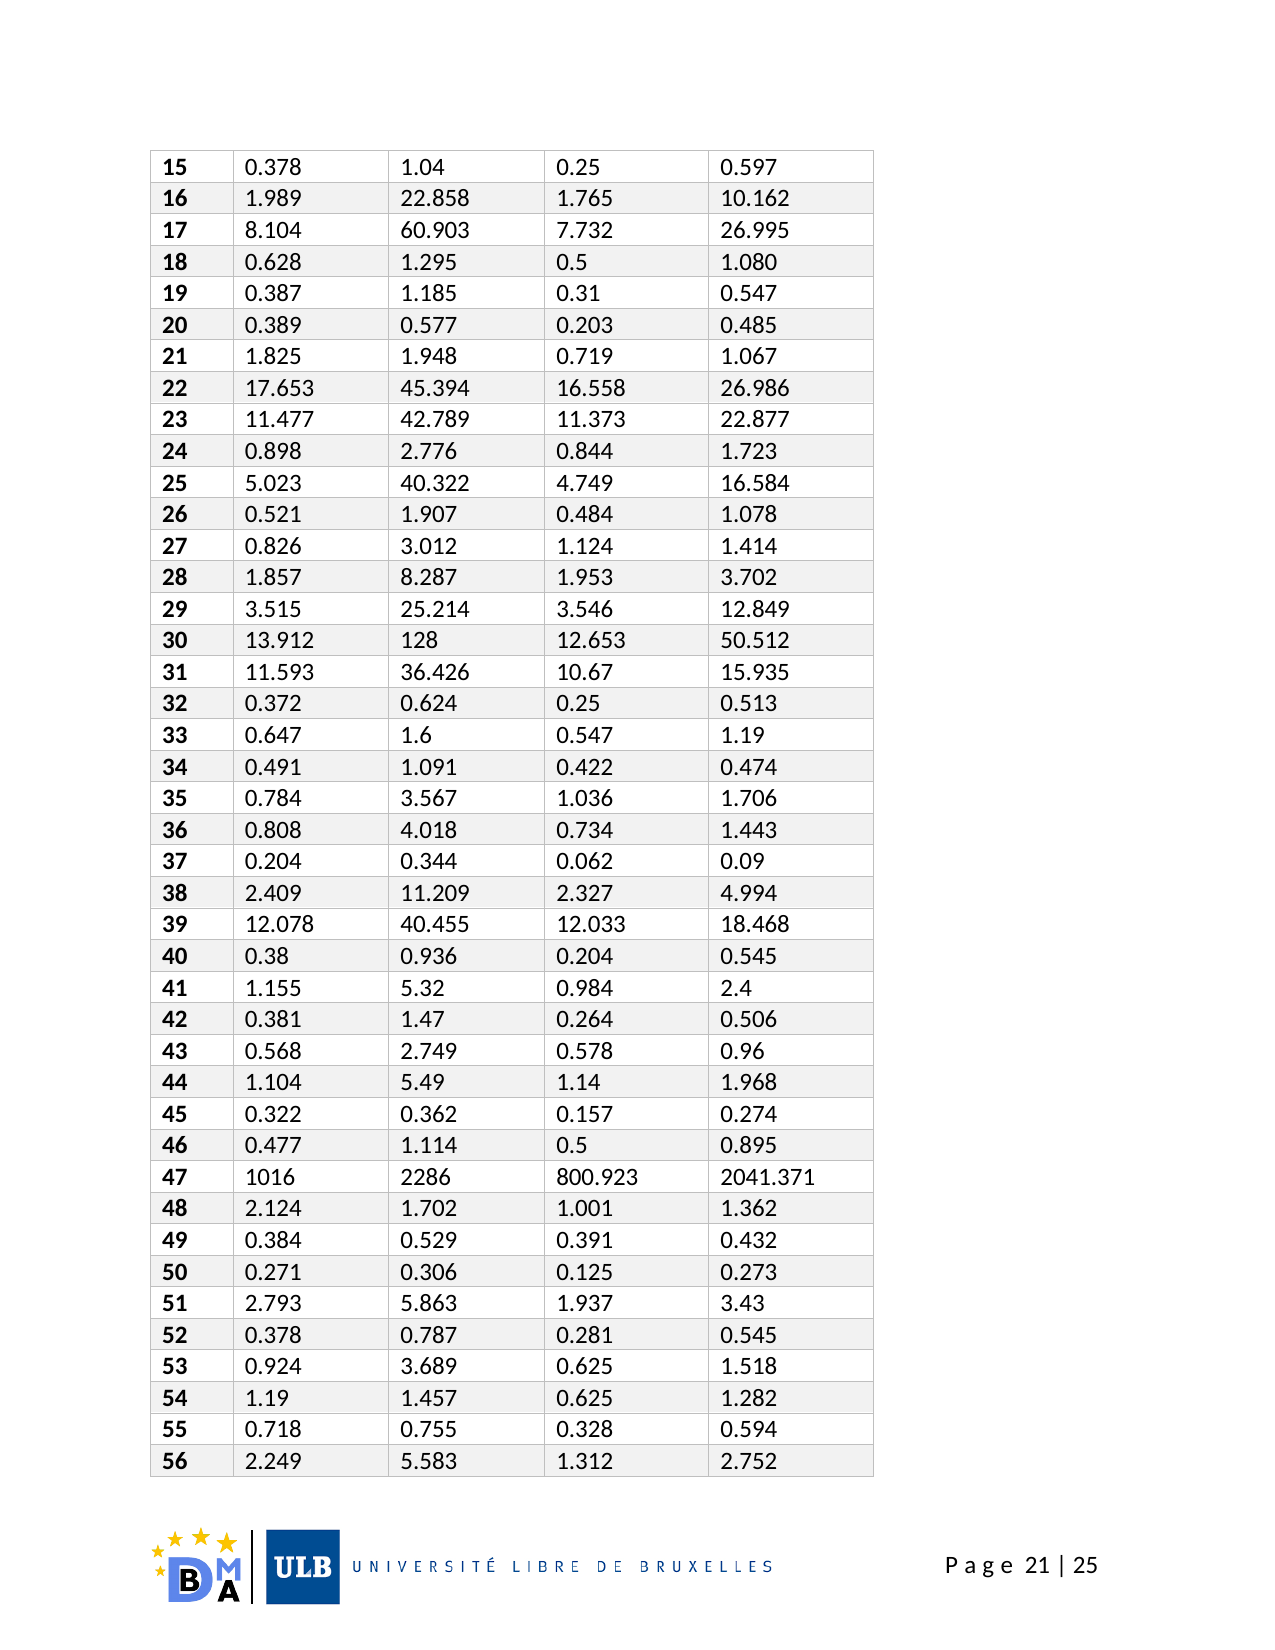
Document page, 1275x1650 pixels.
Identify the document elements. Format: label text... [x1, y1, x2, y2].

table_cell 0.844 [545, 435, 708, 466]
table_cell 10.162 [709, 183, 873, 213]
table_cell 1.067 [709, 340, 873, 371]
table_cell 12.849 [709, 593, 873, 623]
table_cell 1.907 [389, 498, 544, 529]
table_cell 43 [151, 1035, 233, 1065]
table_cell 18.468 [709, 909, 873, 939]
table_cell 0.25 [545, 151, 708, 182]
table_cell 0.96 [709, 1035, 873, 1065]
table_cell 0.898 [234, 435, 388, 466]
table_cell 0.062 [545, 845, 708, 876]
table_cell 3.515 [234, 593, 388, 623]
table_cell 0.895 [709, 1130, 873, 1160]
table_cell 1.518 [709, 1350, 873, 1381]
table_cell 0.372 [234, 688, 388, 718]
table_cell 0.271 [234, 1256, 388, 1286]
table_cell 60.903 [389, 214, 544, 245]
table_cell 21 [151, 340, 233, 371]
table_cell 0.808 [234, 814, 388, 844]
table_cell 11.477 [234, 404, 388, 434]
table_cell 0.521 [234, 498, 388, 529]
table_cell 1.19 [234, 1382, 388, 1412]
table_cell 0.719 [545, 340, 708, 371]
table_cell 0.157 [545, 1098, 708, 1128]
table_cell 54 [151, 1382, 233, 1412]
table_cell 13.912 [234, 625, 388, 655]
table_cell 5.863 [389, 1287, 544, 1318]
table_cell 1.036 [545, 782, 708, 813]
table_cell 1.989 [234, 183, 388, 213]
table_cell 12.033 [545, 909, 708, 939]
table_cell 16.584 [709, 467, 873, 497]
table_cell 22.877 [709, 404, 873, 434]
table_cell 1.14 [545, 1066, 708, 1097]
table_cell 1.443 [709, 814, 873, 844]
table_cell 1.001 [545, 1193, 708, 1223]
table_cell 0.281 [545, 1319, 708, 1349]
table_cell 0.378 [234, 151, 388, 182]
table_cell 0.484 [545, 498, 708, 529]
table_cell 0.568 [234, 1035, 388, 1065]
table_cell 0.5 [545, 246, 708, 276]
table_cell 1.282 [709, 1382, 873, 1412]
table_cell 1.114 [389, 1130, 544, 1160]
table_cell 32 [151, 688, 233, 718]
table_cell 2.327 [545, 877, 708, 907]
table_cell 28 [151, 561, 233, 592]
picture [262, 1527, 780, 1606]
table_cell 23 [151, 404, 233, 434]
table_cell 0.597 [709, 151, 873, 182]
table_cell 0.545 [709, 1319, 873, 1349]
table_cell 46 [151, 1130, 233, 1160]
table_cell 0.625 [545, 1382, 708, 1412]
table_cell 50 [151, 1256, 233, 1286]
table_cell 4.749 [545, 467, 708, 497]
table_cell 0.384 [234, 1224, 388, 1255]
table_cell 0.322 [234, 1098, 388, 1128]
table_cell 2.752 [709, 1445, 873, 1476]
table_cell 18 [151, 246, 233, 276]
table_cell 5.32 [389, 972, 544, 1002]
table_cell 5.023 [234, 467, 388, 497]
table_cell 42.789 [389, 404, 544, 434]
table_cell 1.702 [389, 1193, 544, 1223]
table_cell 0.344 [389, 845, 544, 876]
table_cell 26.986 [709, 372, 873, 402]
table_cell 50.512 [709, 625, 873, 655]
table_cell 55 [151, 1414, 233, 1444]
table_cell 1.124 [545, 530, 708, 560]
table_cell 1.857 [234, 561, 388, 592]
table_cell 3.689 [389, 1350, 544, 1381]
table_cell 1.723 [709, 435, 873, 466]
table_cell 3.567 [389, 782, 544, 813]
table_cell 0.936 [389, 940, 544, 971]
table_cell 52 [151, 1319, 233, 1349]
table_cell 31 [151, 656, 233, 687]
table_cell 0.09 [709, 845, 873, 876]
table_cell 0.734 [545, 814, 708, 844]
table_cell 39 [151, 909, 233, 939]
table_cell 11.593 [234, 656, 388, 687]
table_cell 0.387 [234, 277, 388, 308]
table_cell 1.953 [545, 561, 708, 592]
table_cell 20 [151, 309, 233, 339]
table_cell 2.409 [234, 877, 388, 907]
table_cell 35 [151, 782, 233, 813]
table_cell 5.49 [389, 1066, 544, 1097]
table_cell 0.31 [545, 277, 708, 308]
table_cell 0.545 [709, 940, 873, 971]
table_cell 0.628 [234, 246, 388, 276]
table_cell 2.793 [234, 1287, 388, 1318]
table_cell 1.155 [234, 972, 388, 1002]
table_cell 0.547 [545, 719, 708, 750]
table_cell 2.749 [389, 1035, 544, 1065]
table_cell 26 [151, 498, 233, 529]
table_cell 0.391 [545, 1224, 708, 1255]
table_cell 1.04 [389, 151, 544, 182]
table_cell 0.432 [709, 1224, 873, 1255]
table_cell 48 [151, 1193, 233, 1223]
table_cell 40 [151, 940, 233, 971]
table_cell 0.389 [234, 309, 388, 339]
table_cell 0.529 [389, 1224, 544, 1255]
table_cell 1.414 [709, 530, 873, 560]
table_cell 0.474 [709, 751, 873, 781]
table_cell 0.578 [545, 1035, 708, 1065]
table_cell 17 [151, 214, 233, 245]
table_cell 0.984 [545, 972, 708, 1002]
table_cell 36 [151, 814, 233, 844]
table_cell 37 [151, 845, 233, 876]
table_cell 26.995 [709, 214, 873, 245]
table_cell 2.776 [389, 435, 544, 466]
table_cell 25 [151, 467, 233, 497]
picture [150, 1526, 242, 1603]
table_cell 47 [151, 1161, 233, 1192]
table_cell 33 [151, 719, 233, 750]
table_cell 24 [151, 435, 233, 466]
table_cell 1.091 [389, 751, 544, 781]
table_cell 0.718 [234, 1414, 388, 1444]
table_cell 3.43 [709, 1287, 873, 1318]
table_cell 8.287 [389, 561, 544, 592]
table_cell 40.455 [389, 909, 544, 939]
table_cell 0.784 [234, 782, 388, 813]
table_cell 53 [151, 1350, 233, 1381]
table_cell 2286 [389, 1161, 544, 1192]
table_cell 4.994 [709, 877, 873, 907]
table_cell 1.937 [545, 1287, 708, 1318]
table_cell 44 [151, 1066, 233, 1097]
table_cell 17.653 [234, 372, 388, 402]
table_cell 1.19 [709, 719, 873, 750]
table_cell 0.755 [389, 1414, 544, 1444]
table_cell 51 [151, 1287, 233, 1318]
table_cell 42 [151, 1003, 233, 1034]
table_cell 0.273 [709, 1256, 873, 1286]
table_cell 0.203 [545, 309, 708, 339]
table_cell 1.185 [389, 277, 544, 308]
table_cell 1.706 [709, 782, 873, 813]
table_cell 0.826 [234, 530, 388, 560]
table_cell 1.078 [709, 498, 873, 529]
table_cell 0.594 [709, 1414, 873, 1444]
table_cell 30 [151, 625, 233, 655]
table_cell 0.306 [389, 1256, 544, 1286]
table_cell 4.018 [389, 814, 544, 844]
table_cell 1.104 [234, 1066, 388, 1097]
table_cell 0.328 [545, 1414, 708, 1444]
table_cell 0.204 [234, 845, 388, 876]
table_cell 56 [151, 1445, 233, 1476]
table_cell 800.923 [545, 1161, 708, 1192]
table_cell 22.858 [389, 183, 544, 213]
table_cell 0.924 [234, 1350, 388, 1381]
table_cell 1.6 [389, 719, 544, 750]
table_cell 0.264 [545, 1003, 708, 1034]
table_cell 0.422 [545, 751, 708, 781]
table_cell 0.477 [234, 1130, 388, 1160]
table_cell 0.274 [709, 1098, 873, 1128]
table_cell 0.25 [545, 688, 708, 718]
table_cell 41 [151, 972, 233, 1002]
table_cell 45 [151, 1098, 233, 1128]
table_cell 36.426 [389, 656, 544, 687]
table_cell 22 [151, 372, 233, 402]
table_cell 1.948 [389, 340, 544, 371]
table_cell 11.373 [545, 404, 708, 434]
table_cell 8.104 [234, 214, 388, 245]
table_cell 0.625 [545, 1350, 708, 1381]
table_cell 7.732 [545, 214, 708, 245]
table_cell 1.825 [234, 340, 388, 371]
table_cell 0.125 [545, 1256, 708, 1286]
table_cell 2041.371 [709, 1161, 873, 1192]
table_cell 3.012 [389, 530, 544, 560]
table_cell 1016 [234, 1161, 388, 1192]
table_cell 0.5 [545, 1130, 708, 1160]
table_cell 49 [151, 1224, 233, 1255]
table_cell 1.080 [709, 246, 873, 276]
table_cell 11.209 [389, 877, 544, 907]
table_cell 45.394 [389, 372, 544, 402]
table_cell 1.457 [389, 1382, 544, 1412]
table_cell 0.577 [389, 309, 544, 339]
table_cell 38 [151, 877, 233, 907]
table_cell 1.295 [389, 246, 544, 276]
table_cell 2.124 [234, 1193, 388, 1223]
table_cell 0.787 [389, 1319, 544, 1349]
table_cell 3.546 [545, 593, 708, 623]
table_cell 27 [151, 530, 233, 560]
table_cell 5.583 [389, 1445, 544, 1476]
table_cell 19 [151, 277, 233, 308]
table_cell 0.624 [389, 688, 544, 718]
table_cell 0.381 [234, 1003, 388, 1034]
table_cell 16.558 [545, 372, 708, 402]
table_cell 2.4 [709, 972, 873, 1002]
table_cell 25.214 [389, 593, 544, 623]
table_cell 0.647 [234, 719, 388, 750]
table_cell 1.362 [709, 1193, 873, 1223]
table_cell 16 [151, 183, 233, 213]
table_cell 0.485 [709, 309, 873, 339]
table_cell 0.38 [234, 940, 388, 971]
table_cell 15.935 [709, 656, 873, 687]
table_cell 12.078 [234, 909, 388, 939]
table_cell 0.491 [234, 751, 388, 781]
table_cell 29 [151, 593, 233, 623]
table_cell 12.653 [545, 625, 708, 655]
table_cell 0.506 [709, 1003, 873, 1034]
table_cell 2.249 [234, 1445, 388, 1476]
table_cell 0.378 [234, 1319, 388, 1349]
table_cell 40.322 [389, 467, 544, 497]
table_cell 1.968 [709, 1066, 873, 1097]
table_cell 128 [389, 625, 544, 655]
table_cell 3.702 [709, 561, 873, 592]
table_cell 1.312 [545, 1445, 708, 1476]
table_cell 0.204 [545, 940, 708, 971]
table_cell 0.547 [709, 277, 873, 308]
table_cell 1.47 [389, 1003, 544, 1034]
table_cell 0.513 [709, 688, 873, 718]
table_cell 0.362 [389, 1098, 544, 1128]
table_cell 10.67 [545, 656, 708, 687]
table_cell 15 [151, 151, 233, 182]
table_cell 34 [151, 751, 233, 781]
table_cell 1.765 [545, 183, 708, 213]
